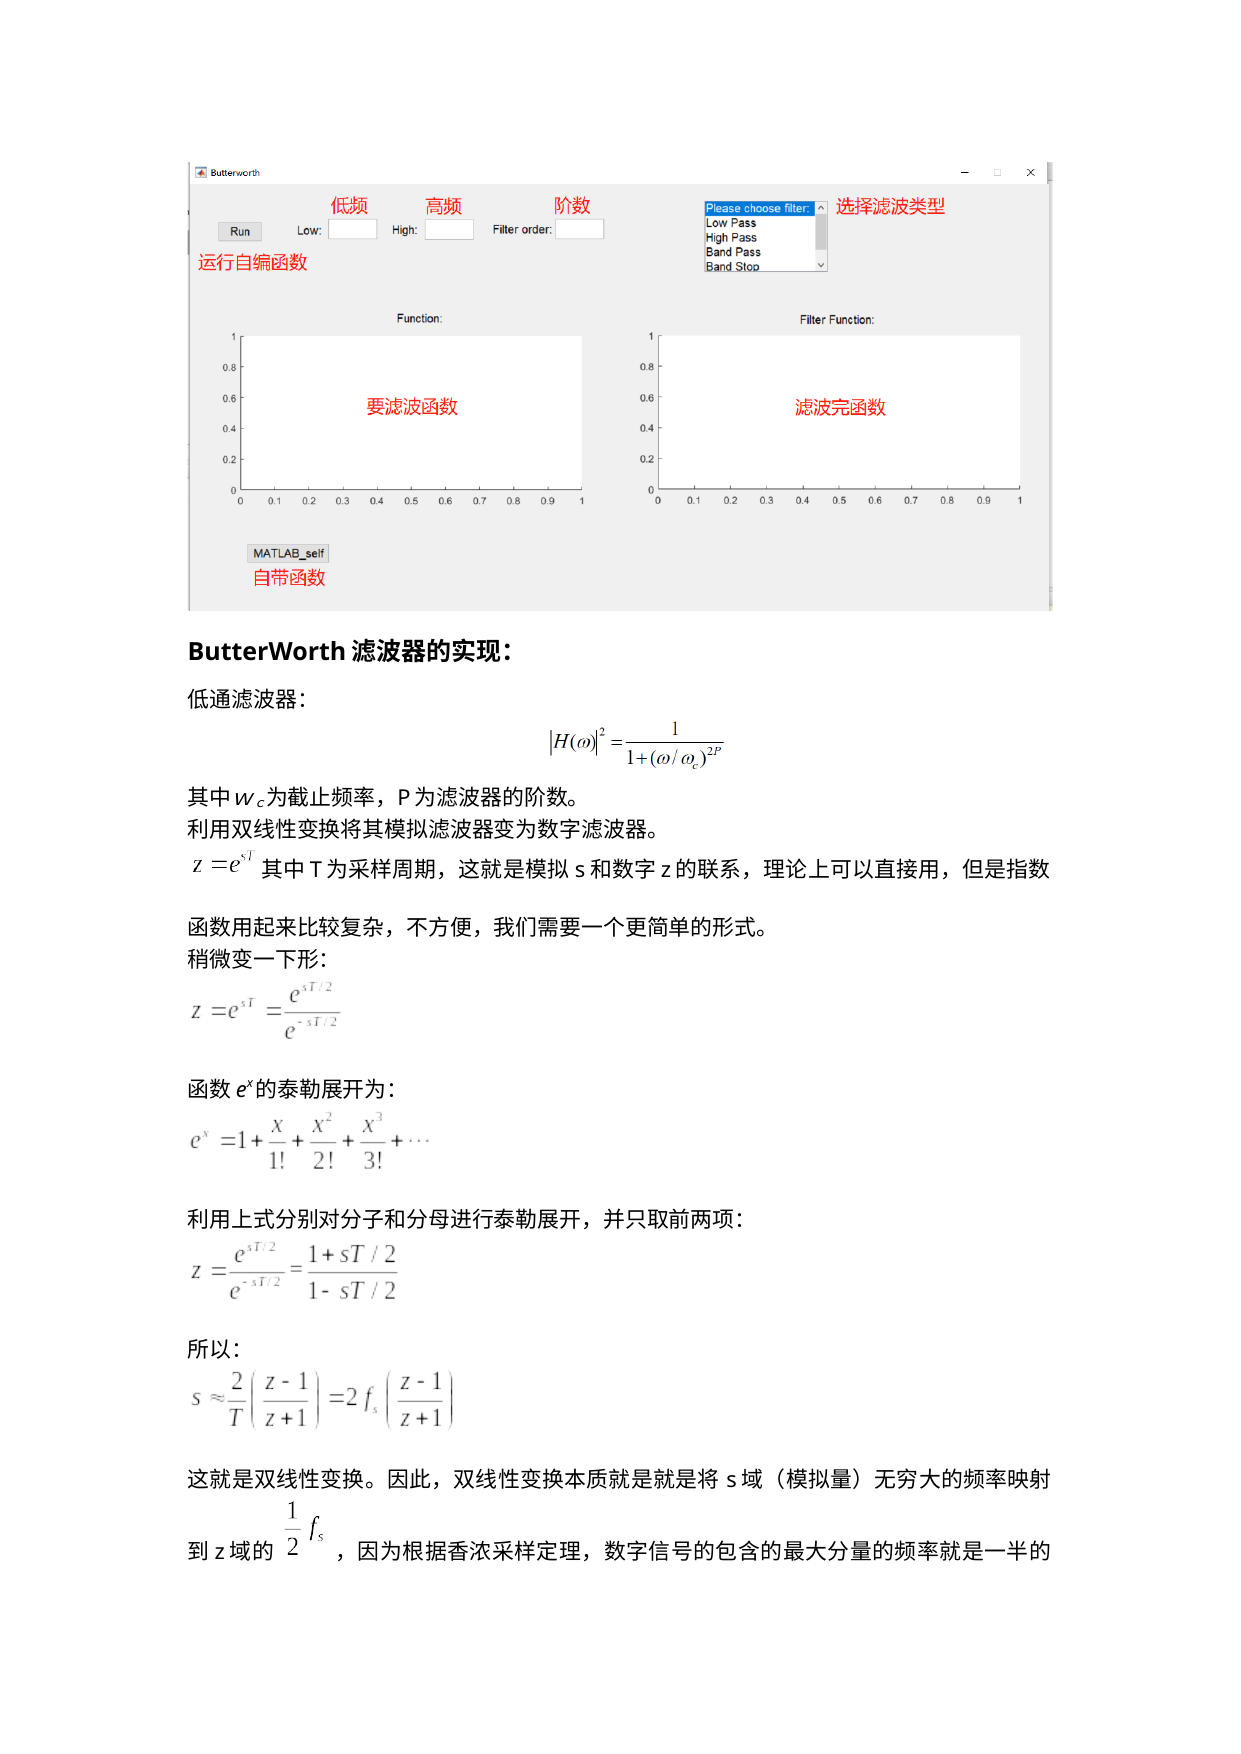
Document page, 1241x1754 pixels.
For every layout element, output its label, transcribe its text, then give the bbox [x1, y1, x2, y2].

text 稍微变一下形： [187, 942, 1053, 974]
text 其中ｗｃ为截止频率，P为滤波器的阶数。 [187, 779, 1053, 812]
picture [538, 714, 740, 773]
picture [187, 162, 1053, 611]
text 利用双线性变换将其模拟滤波器变为数字滤波器。 [187, 812, 1053, 844]
text 所以： [187, 1332, 1053, 1364]
text 利用上式分别对分子和分母进行泰勒展开，并只取前两项： [187, 1202, 1053, 1234]
text ButterWorth滤波器的实现： [187, 617, 1053, 682]
text 低通滤波器： [187, 682, 1053, 714]
text 函数ex的泰勒展开为： [187, 1072, 1053, 1104]
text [187, 1462, 1053, 1592]
text 其中T为采样周期，这就是模拟s和数字z的联系，理论上可以直接用，但是指数函数用起来比较复杂，不方便，我们需要一个更简单的形式。 [187, 844, 1053, 942]
